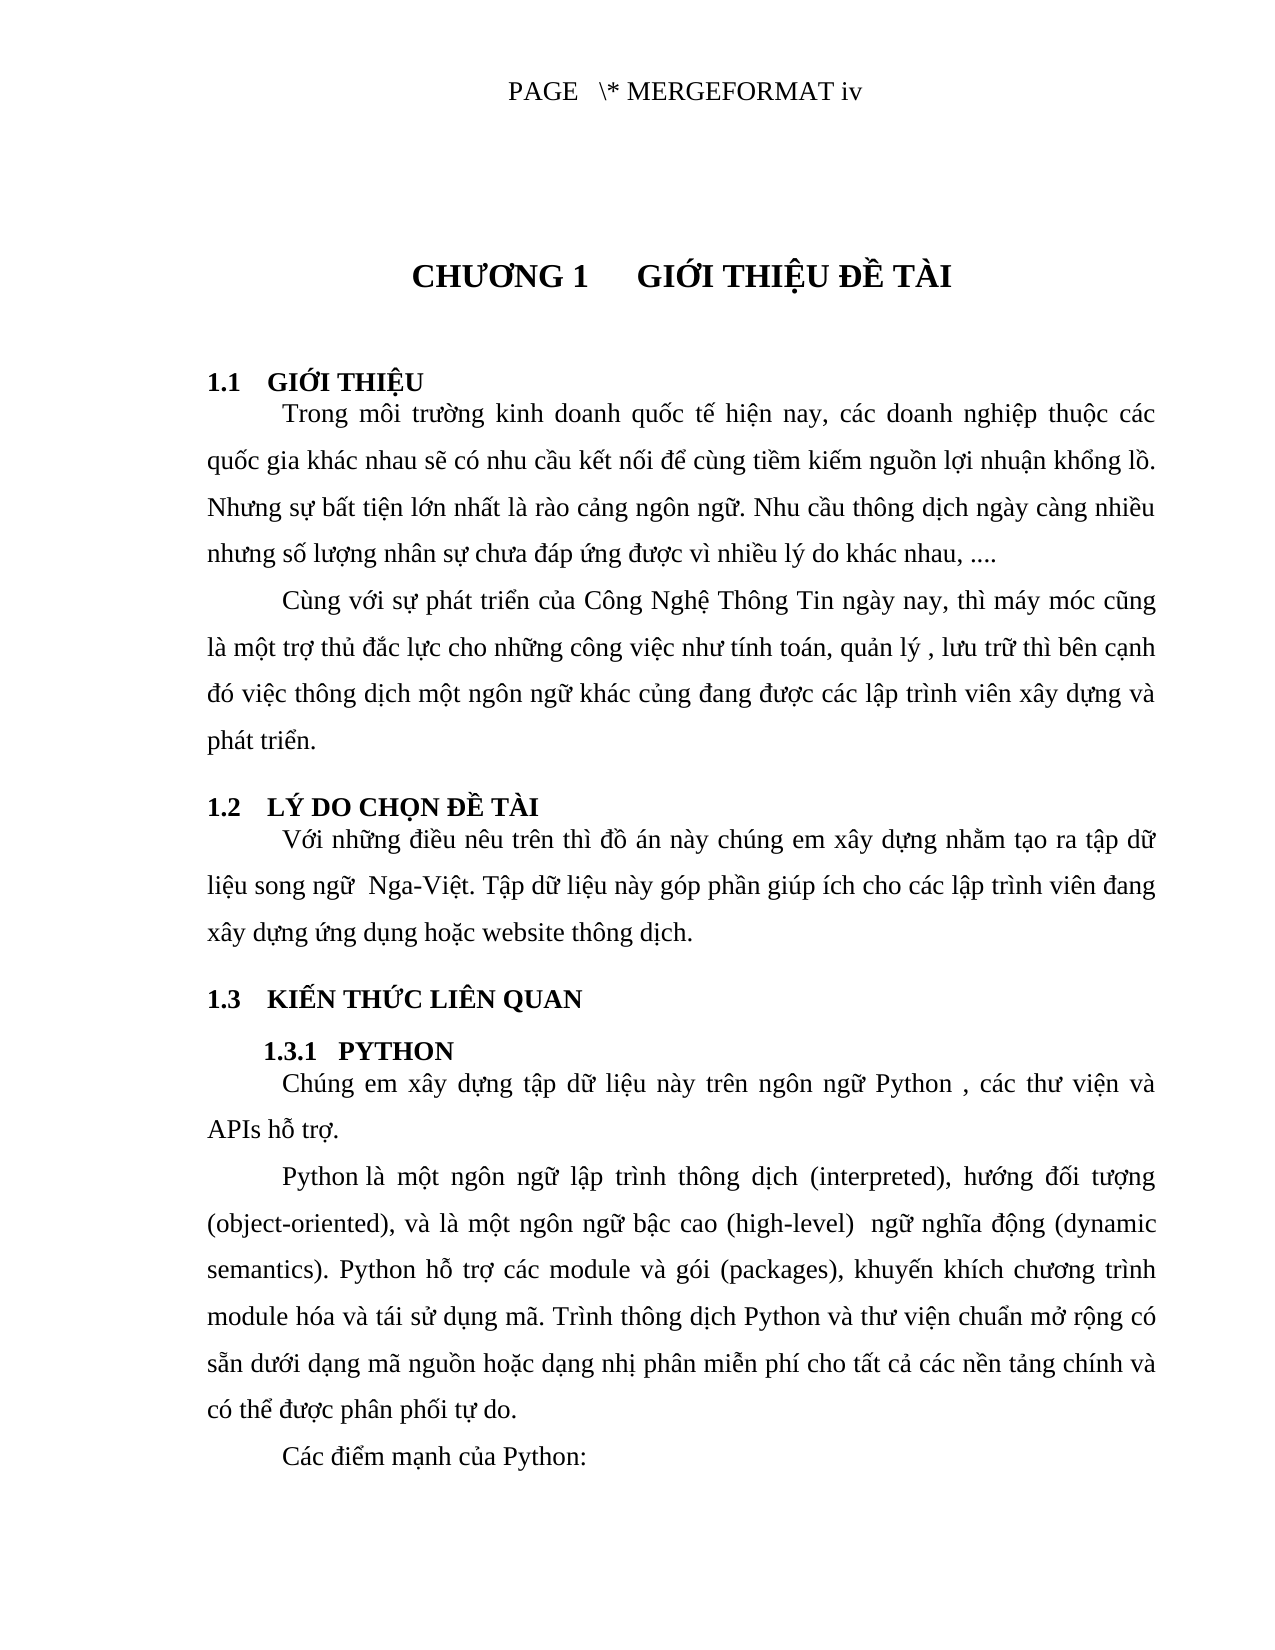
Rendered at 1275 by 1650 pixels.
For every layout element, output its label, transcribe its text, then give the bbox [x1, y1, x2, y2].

subtitle KIẾN THỨC LIÊN QUAN [207, 983, 1157, 1015]
text Cùng với sự phát triển của Công Nghệ Thông Tin ngày nay, thì máy móc cũng là một trợ thủ đắc lực cho những công việc như tính toán, quản lý , lưu trữ thì bên cạnh đó việc thông dịch một ngôn ngữ khác củng đang được các lập trình viên xây dựng và phát triển. [207, 584, 1157, 755]
subtitle GIỚI THIỆU [207, 366, 1157, 397]
text Trong môi trường kinh doanh quốc tế hiện nay, các doanh nghiệp thuộc các quốc gia khác nhau sẽ có nhu cầu kết nối để cùng tiềm kiếm nguồn lợi nhuận khổng lồ. Nhưng sự bất tiện lớn nhất là rào cảng ngôn ngữ. Nhu cầu thông dịch ngày càng nhiều nhưng số lượng nhân sự chưa đáp ứng được vì nhiều lý do khác nhau, .... [207, 397, 1157, 568]
text Các điểm mạnh của Python: [207, 1440, 1157, 1471]
text Với những điều nêu trên thì đồ án này chúng em xây dựng nhằm tạo ra tập dữ liệu song ngữ Nga-Việt. Tập dữ liệu này góp phần giúp ích cho các lập trình viên đang xây dựng ứng dụng hoặc website thông dịch. [207, 823, 1157, 947]
subtitle GIỚI THIỆU ĐỀ TÀI [207, 257, 1157, 295]
subtitle PYTHON [263, 1036, 1157, 1067]
text Chúng em xây dựng tập dữ liệu này trên ngôn ngữ Python , các thư viện và APIs hỗ trợ. [207, 1067, 1157, 1144]
subtitle LÝ DO CHỌN ĐỀ TÀI [207, 792, 1157, 823]
text Python là một ngôn ngữ lập trình thông dịch (interpreted), hướng đối tượng (object-oriented), và là một ngôn ngữ bậc cao (high-level) ngữ nghĩa động (dynamic semantics). Python hỗ trợ các module và gói (packages), khuyến khích chương trình module hóa và tái sử dụng mã. Trình thông dịch Python và thư viện chuẩn mở rộng có sẵn dưới dạng mã nguồn hoặc dạng nhị phân miễn phí cho tất cả các nền tảng chính và có thể được phân phối tự do. [207, 1160, 1157, 1424]
